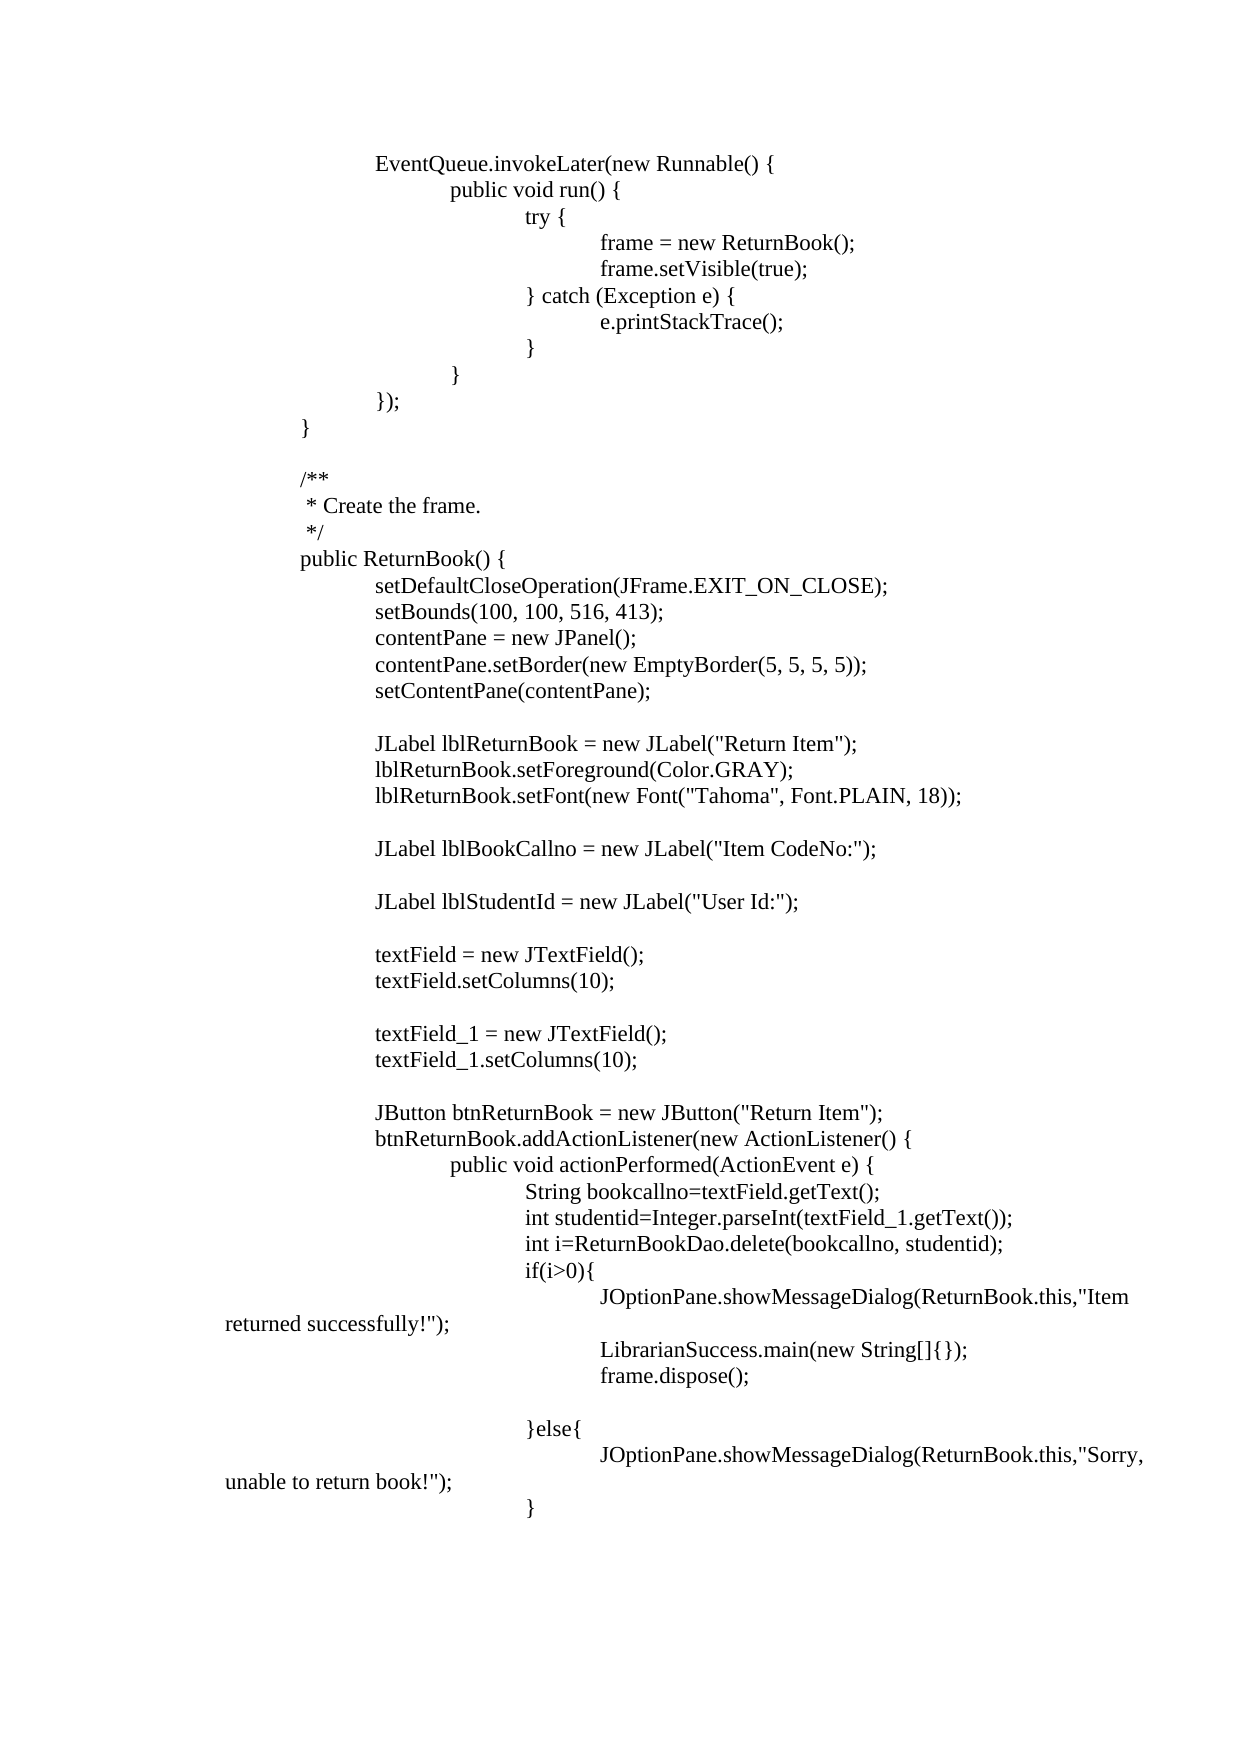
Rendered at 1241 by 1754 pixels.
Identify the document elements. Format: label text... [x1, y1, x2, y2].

text LibrarianSuccess.main(new String[]{}); [225, 1336, 1150, 1362]
text lblReturnBook.setForeground(Color.GRAY); [225, 756, 1150, 782]
text } [225, 1494, 1150, 1520]
text JOptionPane.showMessageDialog(ReturnBook.this,"Item returned successfully!"); [225, 1283, 1150, 1336]
text frame.setVisible(true); [225, 255, 1150, 282]
text String bookcallno=textField.getText(); [225, 1178, 1150, 1204]
text setContentPane(contentPane); [225, 677, 1150, 703]
text }else{ [225, 1415, 1150, 1441]
text public void run() { [225, 176, 1150, 203]
text textField_1 = new JTextField(); [225, 1020, 1150, 1046]
text frame.dispose(); [225, 1362, 1150, 1389]
text JLabel lblStudentId = new JLabel("User Id:"); [225, 888, 1150, 914]
text int studentid=Integer.parseInt(textField_1.getText()); [225, 1204, 1150, 1231]
text } [225, 361, 1150, 387]
text frame = new ReturnBook(); [225, 229, 1150, 255]
text public ReturnBook() { [225, 545, 1150, 572]
text JOptionPane.showMessageDialog(ReturnBook.this,"Sorry, unable to return book!"); [225, 1441, 1150, 1494]
text setDefaultCloseOperation(JFrame.EXIT_ON_CLOSE); [225, 572, 1150, 598]
text JLabel lblReturnBook = new JLabel("Return Item"); [225, 730, 1150, 756]
text } catch (Exception e) { [225, 282, 1150, 308]
text e.printStackTrace(); [225, 308, 1150, 334]
text * Create the frame. [225, 493, 1150, 519]
text if(i>0){ [225, 1257, 1150, 1283]
text JLabel lblBookCallno = new JLabel("Item CodeNo:"); [225, 835, 1150, 862]
text public void actionPerformed(ActionEvent e) { [225, 1151, 1150, 1178]
text textField.setColumns(10); [225, 967, 1150, 993]
text EventQueue.invokeLater(new Runnable() { [225, 150, 1150, 176]
text /** [225, 466, 1150, 493]
text }); [225, 387, 1150, 413]
text JButton btnReturnBook = new JButton("Return Item"); [225, 1099, 1150, 1125]
text */ [225, 519, 1150, 545]
text contentPane = new JPanel(); [225, 624, 1150, 651]
text setBounds(100, 100, 516, 413); [225, 598, 1150, 624]
text } [225, 413, 1150, 440]
text textField = new JTextField(); [225, 941, 1150, 967]
text btnReturnBook.addActionListener(new ActionListener() { [225, 1125, 1150, 1151]
text contentPane.setBorder(new EmptyBorder(5, 5, 5, 5)); [225, 651, 1150, 677]
text try { [225, 203, 1150, 229]
text lblReturnBook.setFont(new Font("Tahoma", Font.PLAIN, 18)); [225, 782, 1150, 809]
text } [225, 334, 1150, 361]
text textField_1.setColumns(10); [225, 1046, 1150, 1072]
text int i=ReturnBookDao.delete(bookcallno, studentid); [225, 1231, 1150, 1257]
